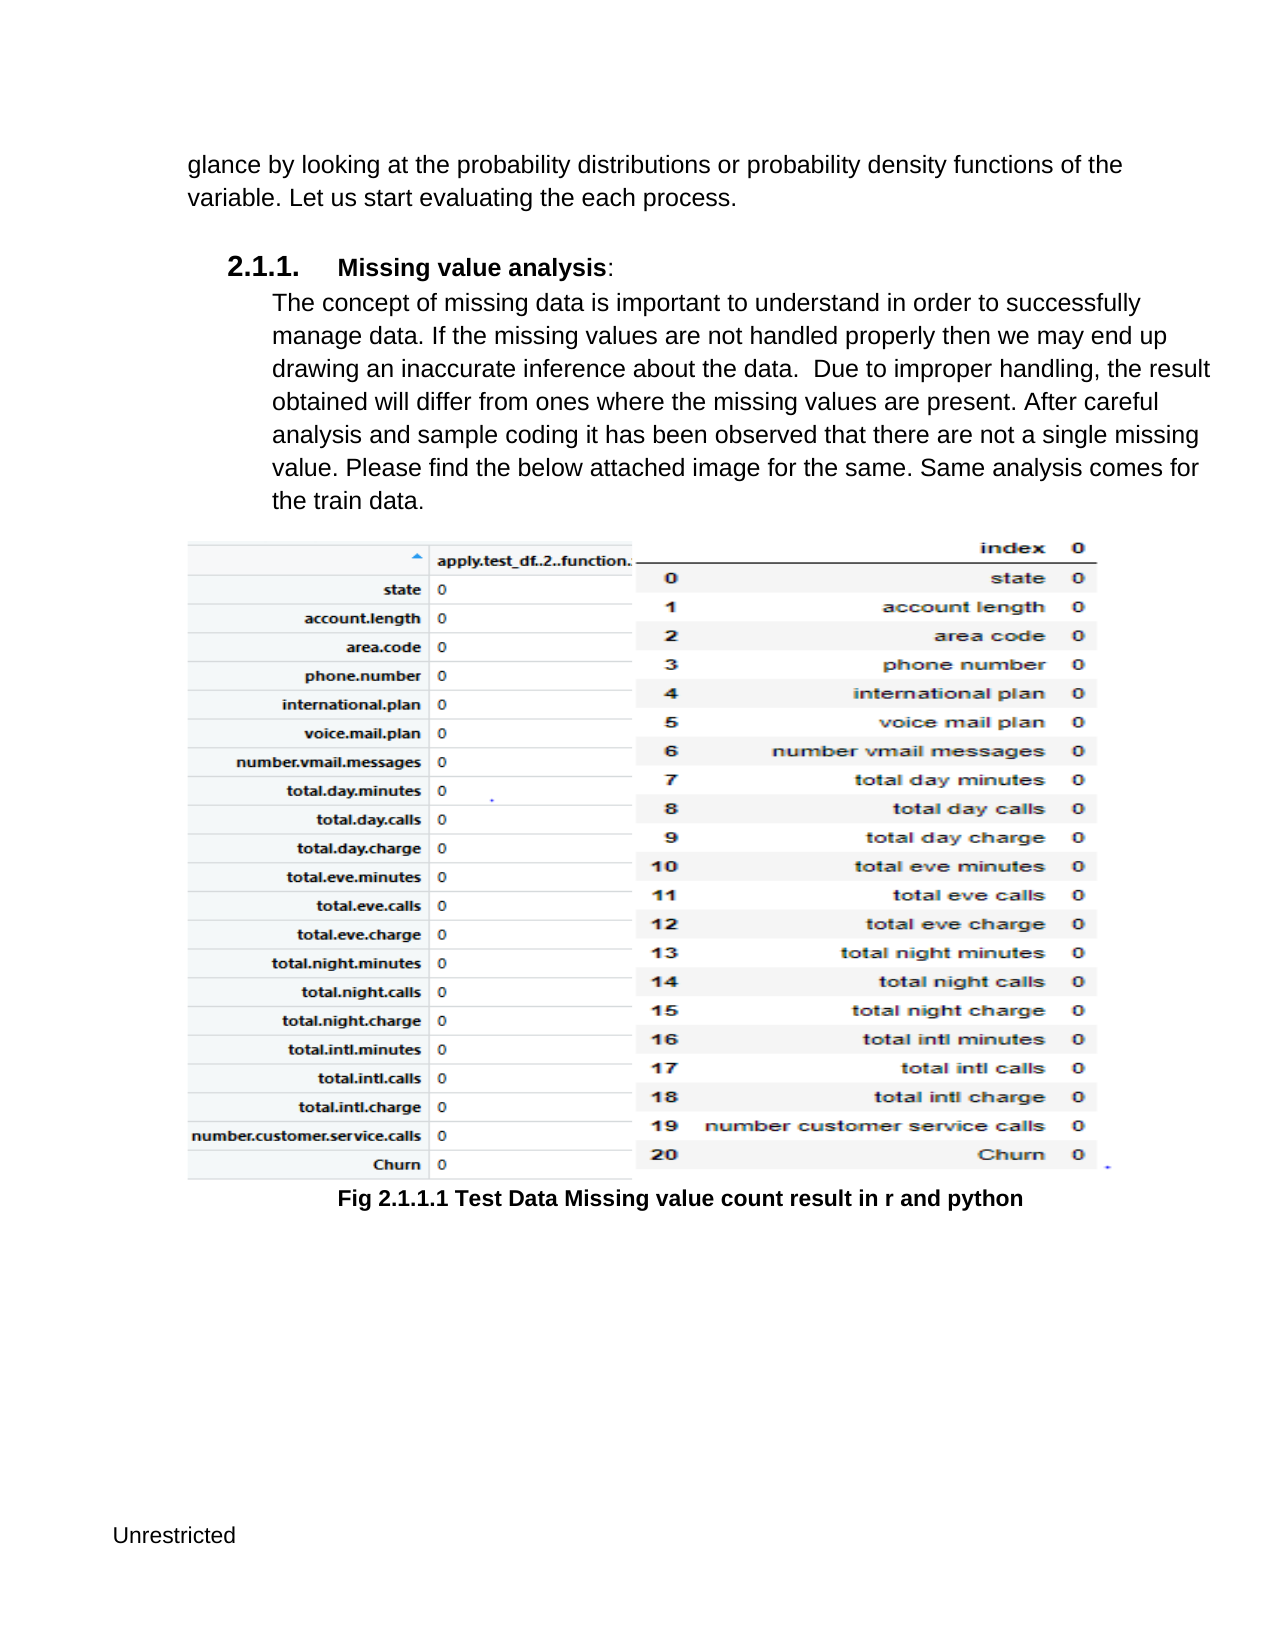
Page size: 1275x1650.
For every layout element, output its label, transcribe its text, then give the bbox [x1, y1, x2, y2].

list Missing value analysis: [300, 249, 1219, 283]
text The concept of missing data is important to understand in order to successfully manage data. If the missing values are not handled properly then we may end up drawing an inaccurate inference about the data. Due to improper handling, the result obtained will differ from ones where the missing values are present. After careful analysis and sample coding it has been observed that there are not a single missing value. Please find the below attached image for the same. Same analysis comes for the train data. [272, 288, 1219, 514]
text Fig 2.1.1.1 Test Data Missing value count result in r and python [337, 1185, 1219, 1211]
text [187, 150, 1219, 212]
picture [187, 518, 1128, 1181]
